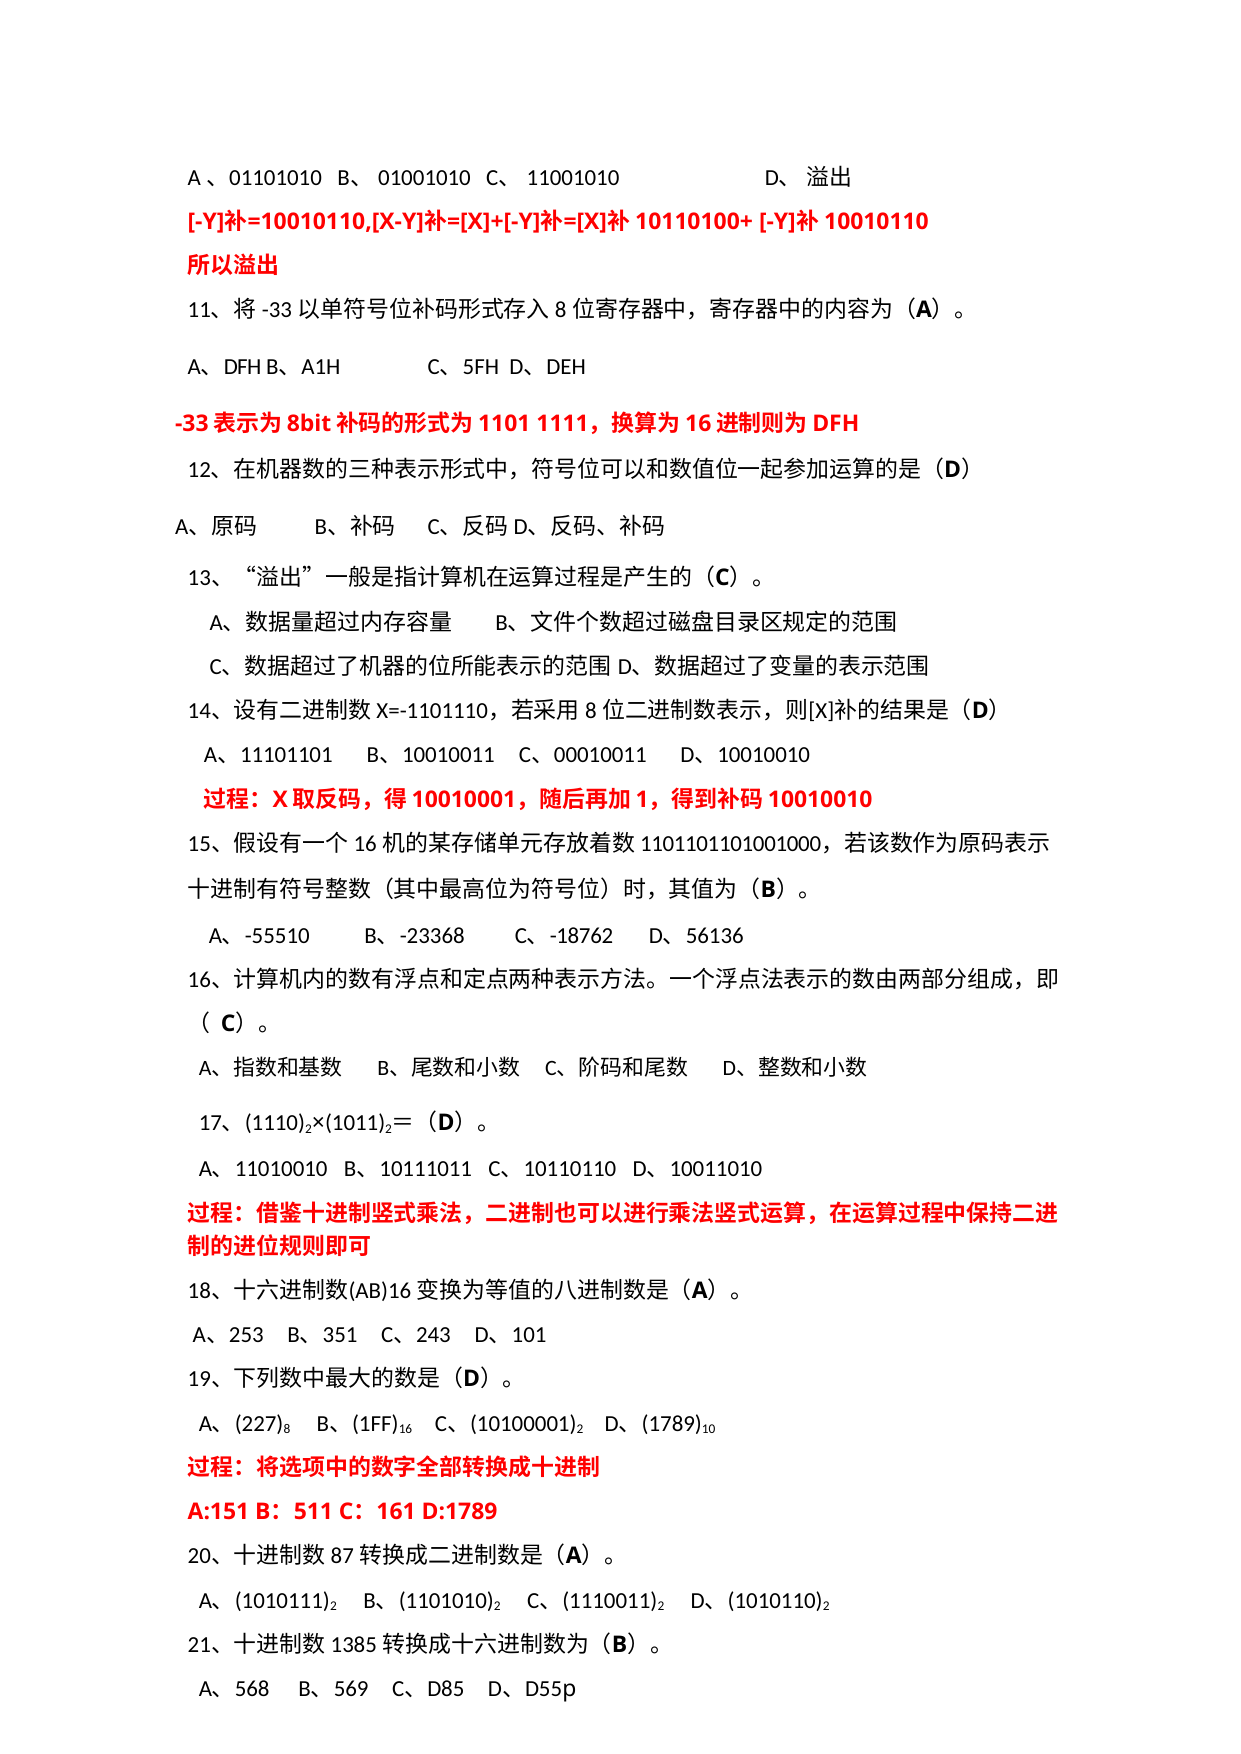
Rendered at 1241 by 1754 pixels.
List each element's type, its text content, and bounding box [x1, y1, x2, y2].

text A:151 B：511 C：161 D:1789 [187, 1493, 1076, 1526]
text 16、计算机内的数有浮点和定点两种表示方法。一个浮点法表示的数由两部分组成，即 [187, 961, 1076, 994]
text -33表示为8bit补码的形式为1101 1111，换算为16进制则为DFH [175, 405, 1038, 438]
text C、数据超过了机器的位所能表示的范围 D、数据超过了变量的表示范围 [209, 648, 1076, 681]
text 17、(1110)2×(1011)2＝（D）。 [187, 1104, 867, 1137]
text [-Y]补=10010110,[X-Y]补=[X]+[-Y]补=[X]补 10110100+ [-Y]补 10010110 [187, 202, 1076, 236]
text A、(1010111)2 B、(1101010)2 C、(1110011)2 D、(1010110)2 [198, 1582, 1076, 1615]
text A、数据量超过内存容量 B、文件个数超过磁盘目录区规定的范围 [209, 603, 1076, 637]
text A、568 B、569 C、D85 D、D55p [198, 1670, 1076, 1703]
text 15、假设有一个 16 机的某存储单元存放着数 1101101101001000，若该数作为原码表示十进制有符号整数（其中最高位为符号位）时，其值为（B）。 [187, 825, 1053, 904]
text A、(227)8 B、(1FF)16 C、(10100001)2 D、(1789)10 [198, 1404, 1076, 1438]
text A、指数和基数 B、尾数和小数 C、阶码和尾数 D、整数和小数 [187, 1049, 867, 1081]
text A、DFH B、A1H C、5FH D、DEH [187, 348, 1038, 381]
text 14、设有二进制数 X=-1101110，若采用 8 位二进制数表示，则[X]补的结果是（D） [187, 692, 1076, 725]
text A 、01101010 B、 01001010 C、 11001010 D、 溢出 [187, 158, 1076, 192]
text 11、将 -33 以单符号位补码形式存入 8 位寄存器中，寄存器中的内容为（A）。 [187, 291, 1038, 324]
text 21、十进制数 1385 转换成十六进制数为（B）。 [187, 1626, 1076, 1659]
text 18、十六进制数(AB)16 变换为等值的八进制数是（A）。 [187, 1272, 1076, 1305]
text A、原码 B、补码 C、反码 D、反码、补码 [175, 508, 1038, 541]
text 19、下列数中最大的数是（D）。 [187, 1360, 1076, 1394]
text 过程：借鉴十进制竖式乘法，二进制也可以进行乘法竖式运算，在运算过程中保持二进制的进位规则即可 [187, 1194, 1076, 1261]
text A、11010010 B、10111011 C、10110110 D、10011010 [198, 1150, 1076, 1183]
text A、253 B、351 C、243 D、101 [192, 1316, 1076, 1349]
text A、11101101 B、10010011 C、00010011 D、10010010 [203, 736, 1076, 769]
text 过程：X取反码，得10010001，随后再加1，得到补码10010010 [203, 781, 1076, 814]
text 所以溢出 [187, 247, 1076, 280]
text 13、“溢出”一般是指计算机在运算过程是产生的（C）。 [187, 559, 1076, 593]
text （ C）。 [187, 1005, 1076, 1038]
text 过程：将选项中的数字全部转换成十进制 [187, 1449, 1076, 1482]
text A、-55510 B、-23368 C、-18762 D、56136 [208, 917, 1076, 950]
text 12、在机器数的三种表示形式中，符号位可以和数值位一起参加运算的是（D） [187, 451, 1033, 484]
text 20、十进制数 87 转换成二进制数是（A）。 [187, 1537, 1076, 1571]
